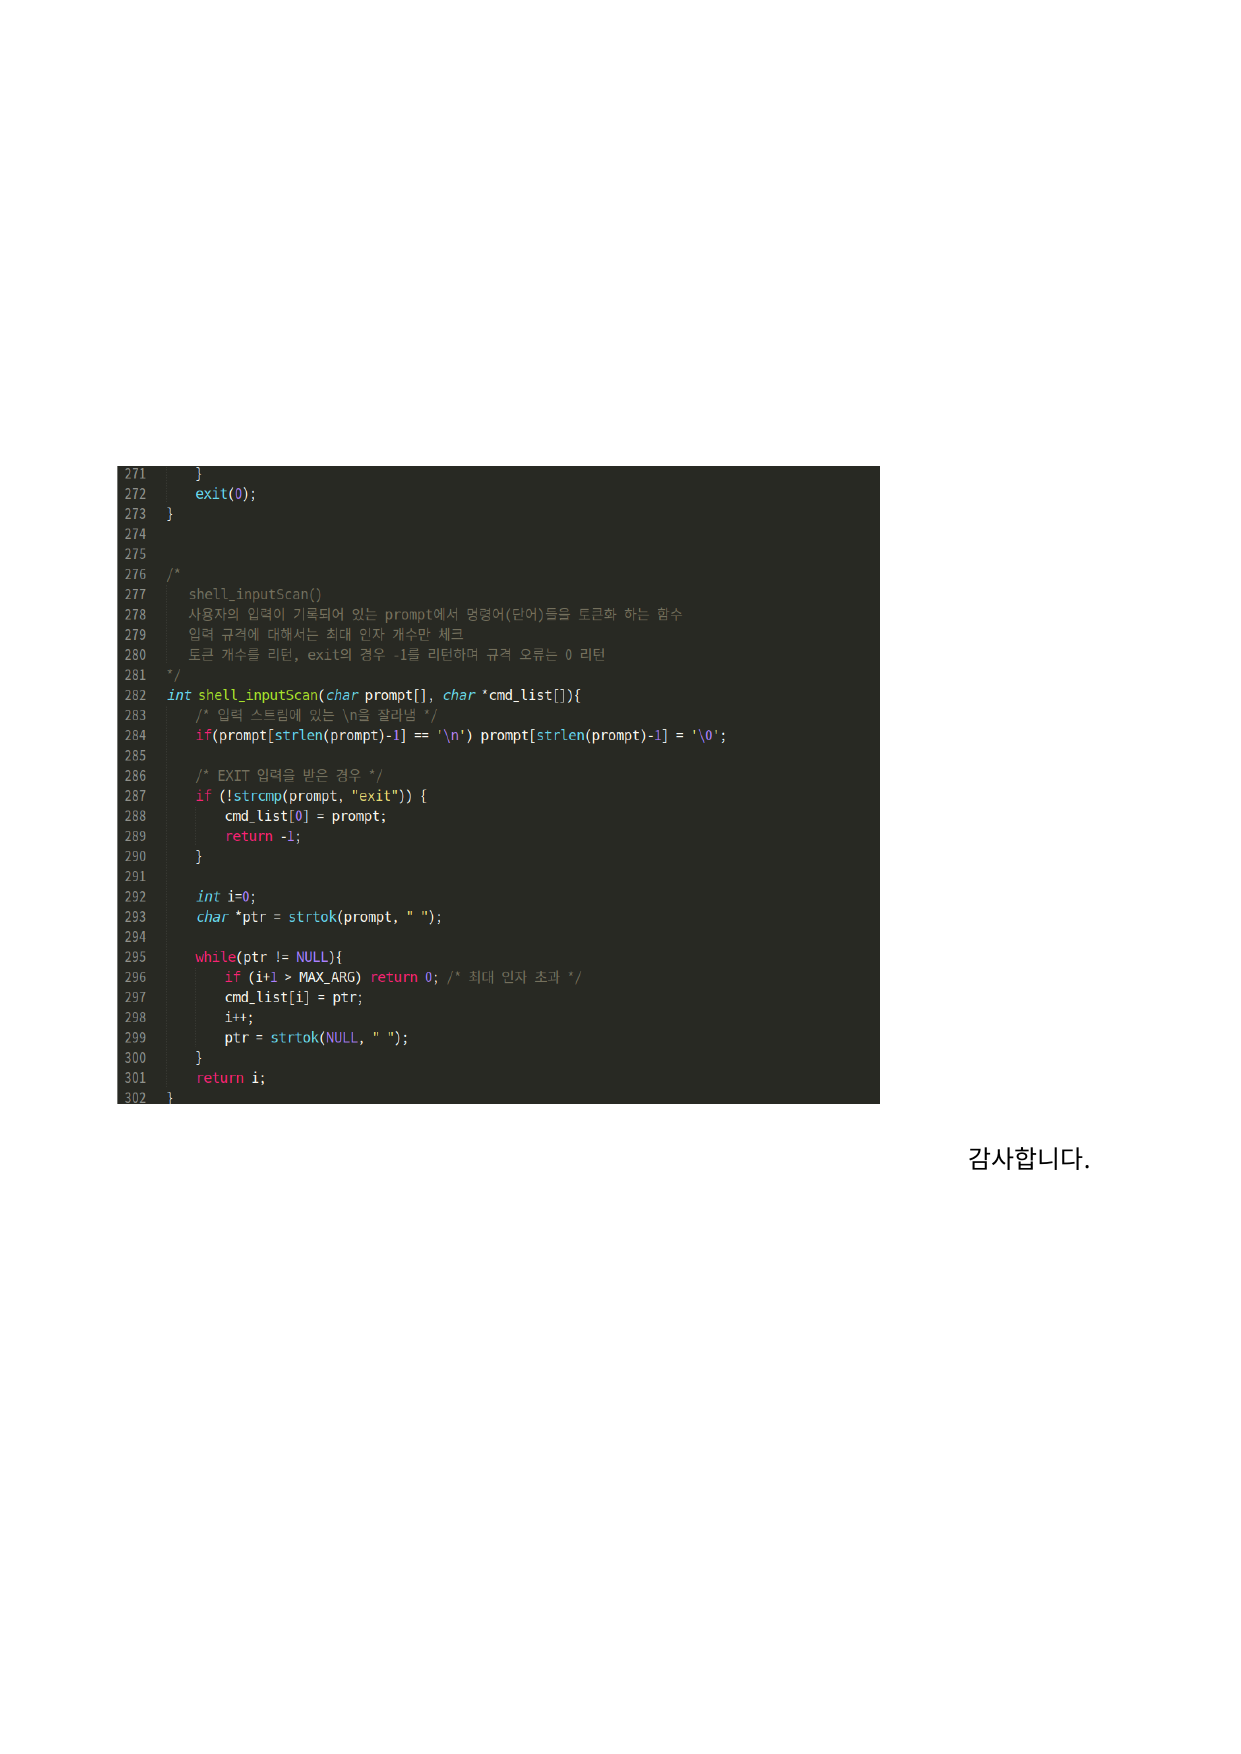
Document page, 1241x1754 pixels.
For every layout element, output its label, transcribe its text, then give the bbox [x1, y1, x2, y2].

picture [117, 466, 879, 1104]
text 감사합니다. [150, 1139, 1090, 1175]
